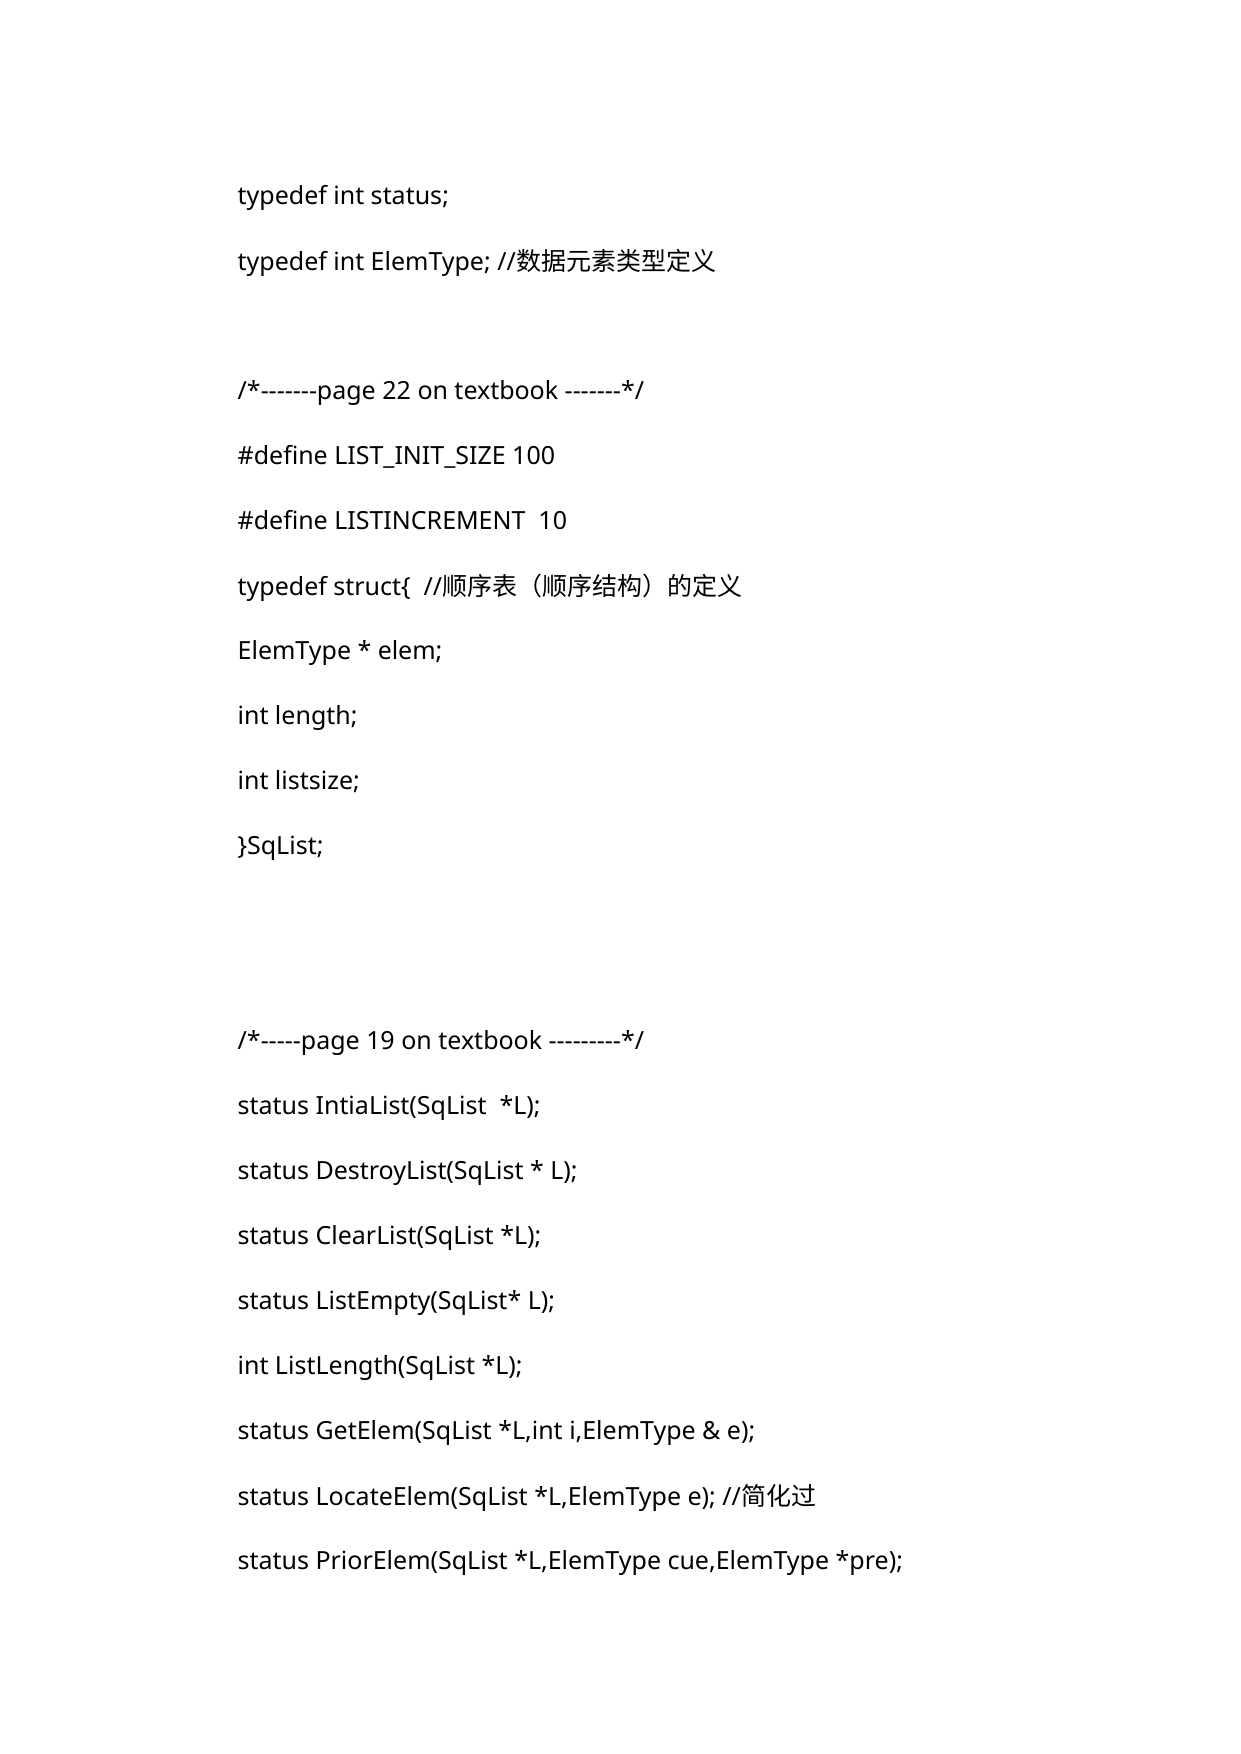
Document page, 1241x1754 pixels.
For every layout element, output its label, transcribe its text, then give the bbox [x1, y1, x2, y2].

text status GetElem(SqList *L,int i,ElemType & e); [187, 1397, 1053, 1462]
text typedef struct{ //顺序表（顺序结构）的定义 [187, 552, 1053, 617]
text status PriorElem(SqList *L,ElemType cue,ElemType *pre); [187, 1527, 1053, 1592]
text ElemType * elem; [187, 617, 1053, 682]
text status ClearList(SqList *L); [187, 1202, 1053, 1267]
text #define LIST_INIT_SIZE 100 [187, 422, 1053, 487]
text typedef int status; [187, 162, 1053, 227]
text /*-----page 19 on textbook ---------*/ [187, 1007, 1053, 1072]
text #define LISTINCREMENT 10 [187, 487, 1053, 552]
text status LocateElem(SqList *L,ElemType e); //简化过 [187, 1462, 1053, 1527]
text typedef int ElemType; //数据元素类型定义 [187, 227, 1053, 292]
text status IntiaList(SqList *L); [187, 1072, 1053, 1137]
text }SqList; [187, 812, 1053, 877]
text /*-------page 22 on textbook -------*/ [187, 357, 1053, 422]
text int listsize; [187, 747, 1053, 812]
text int ListLength(SqList *L); [187, 1332, 1053, 1397]
text int length; [187, 682, 1053, 747]
text status DestroyList(SqList * L); [187, 1137, 1053, 1202]
text status ListEmpty(SqList* L); [187, 1267, 1053, 1332]
